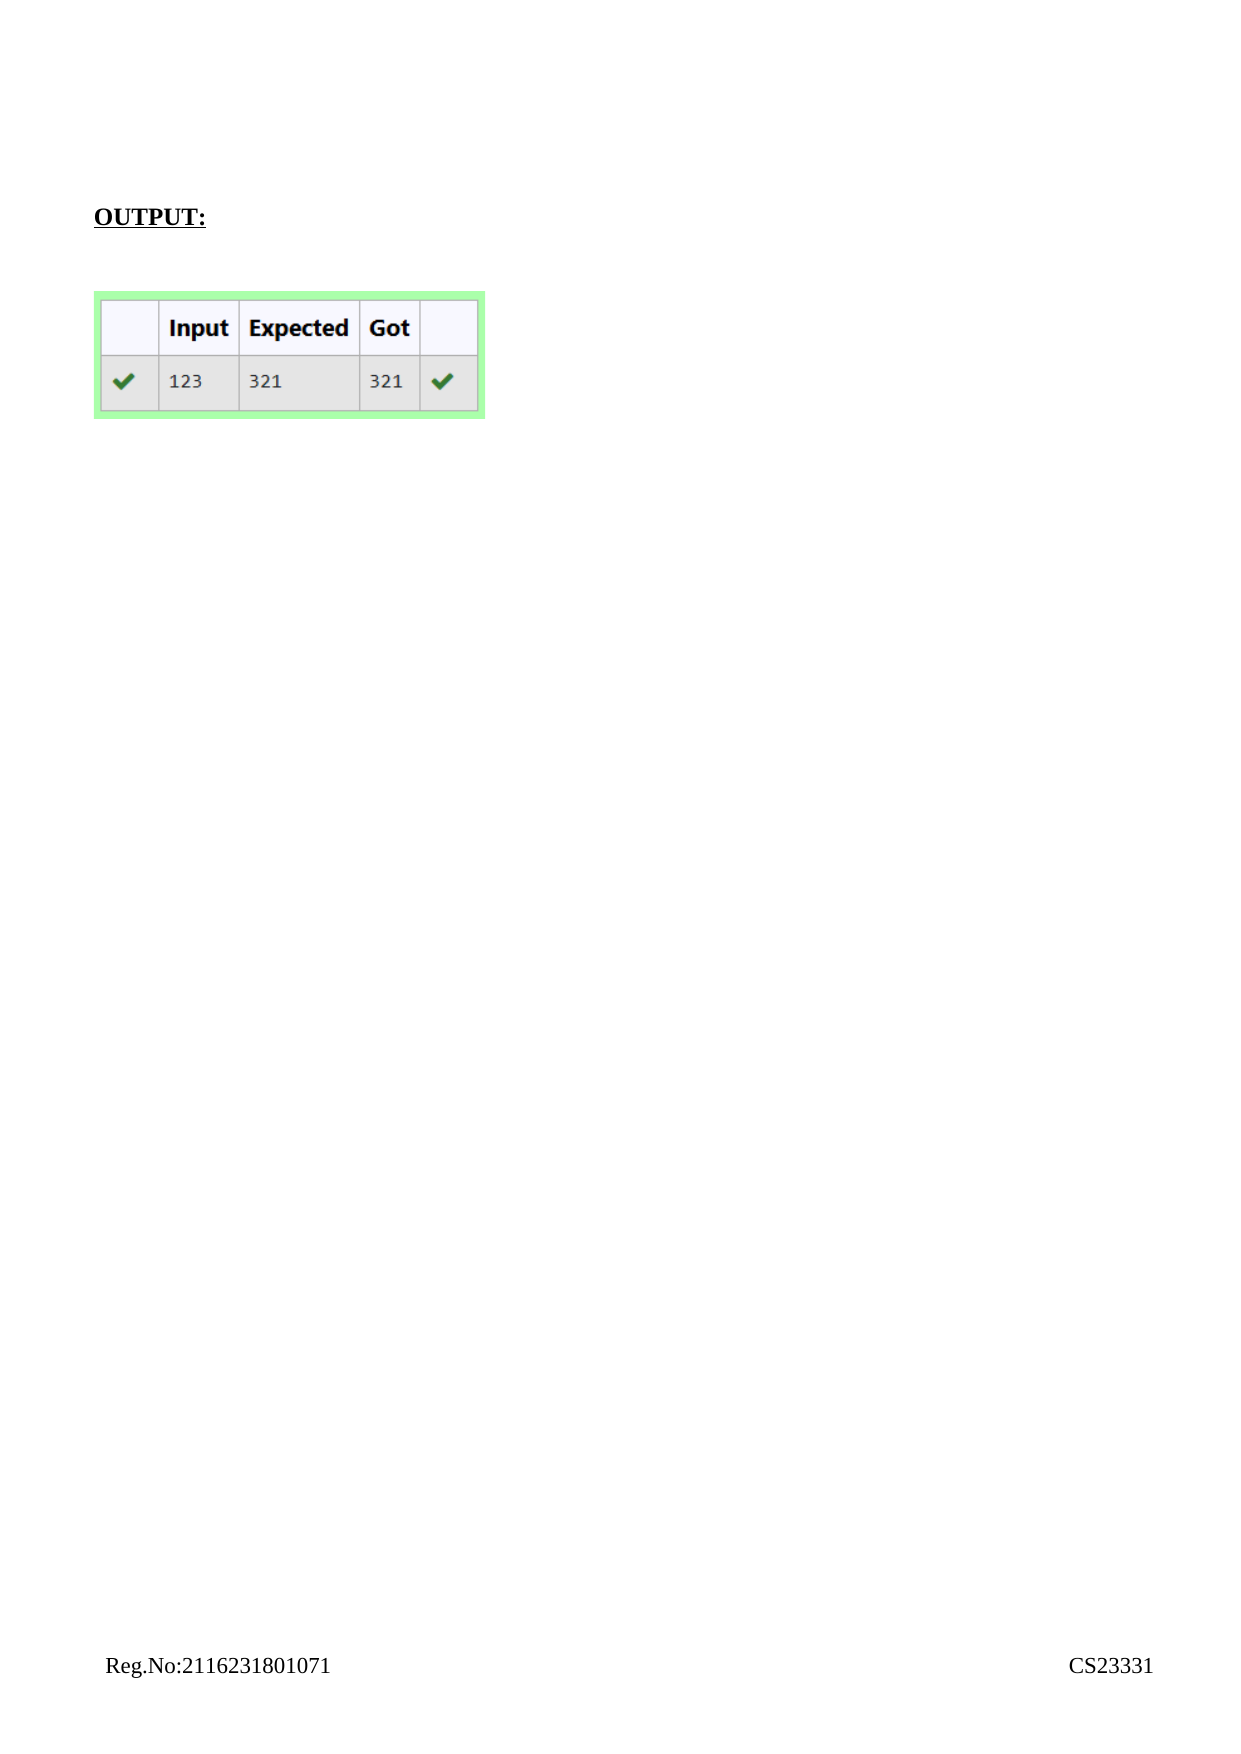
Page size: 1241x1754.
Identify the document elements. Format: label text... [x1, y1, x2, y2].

picture [93, 291, 486, 419]
text OUTPUT: [94, 202, 1155, 231]
